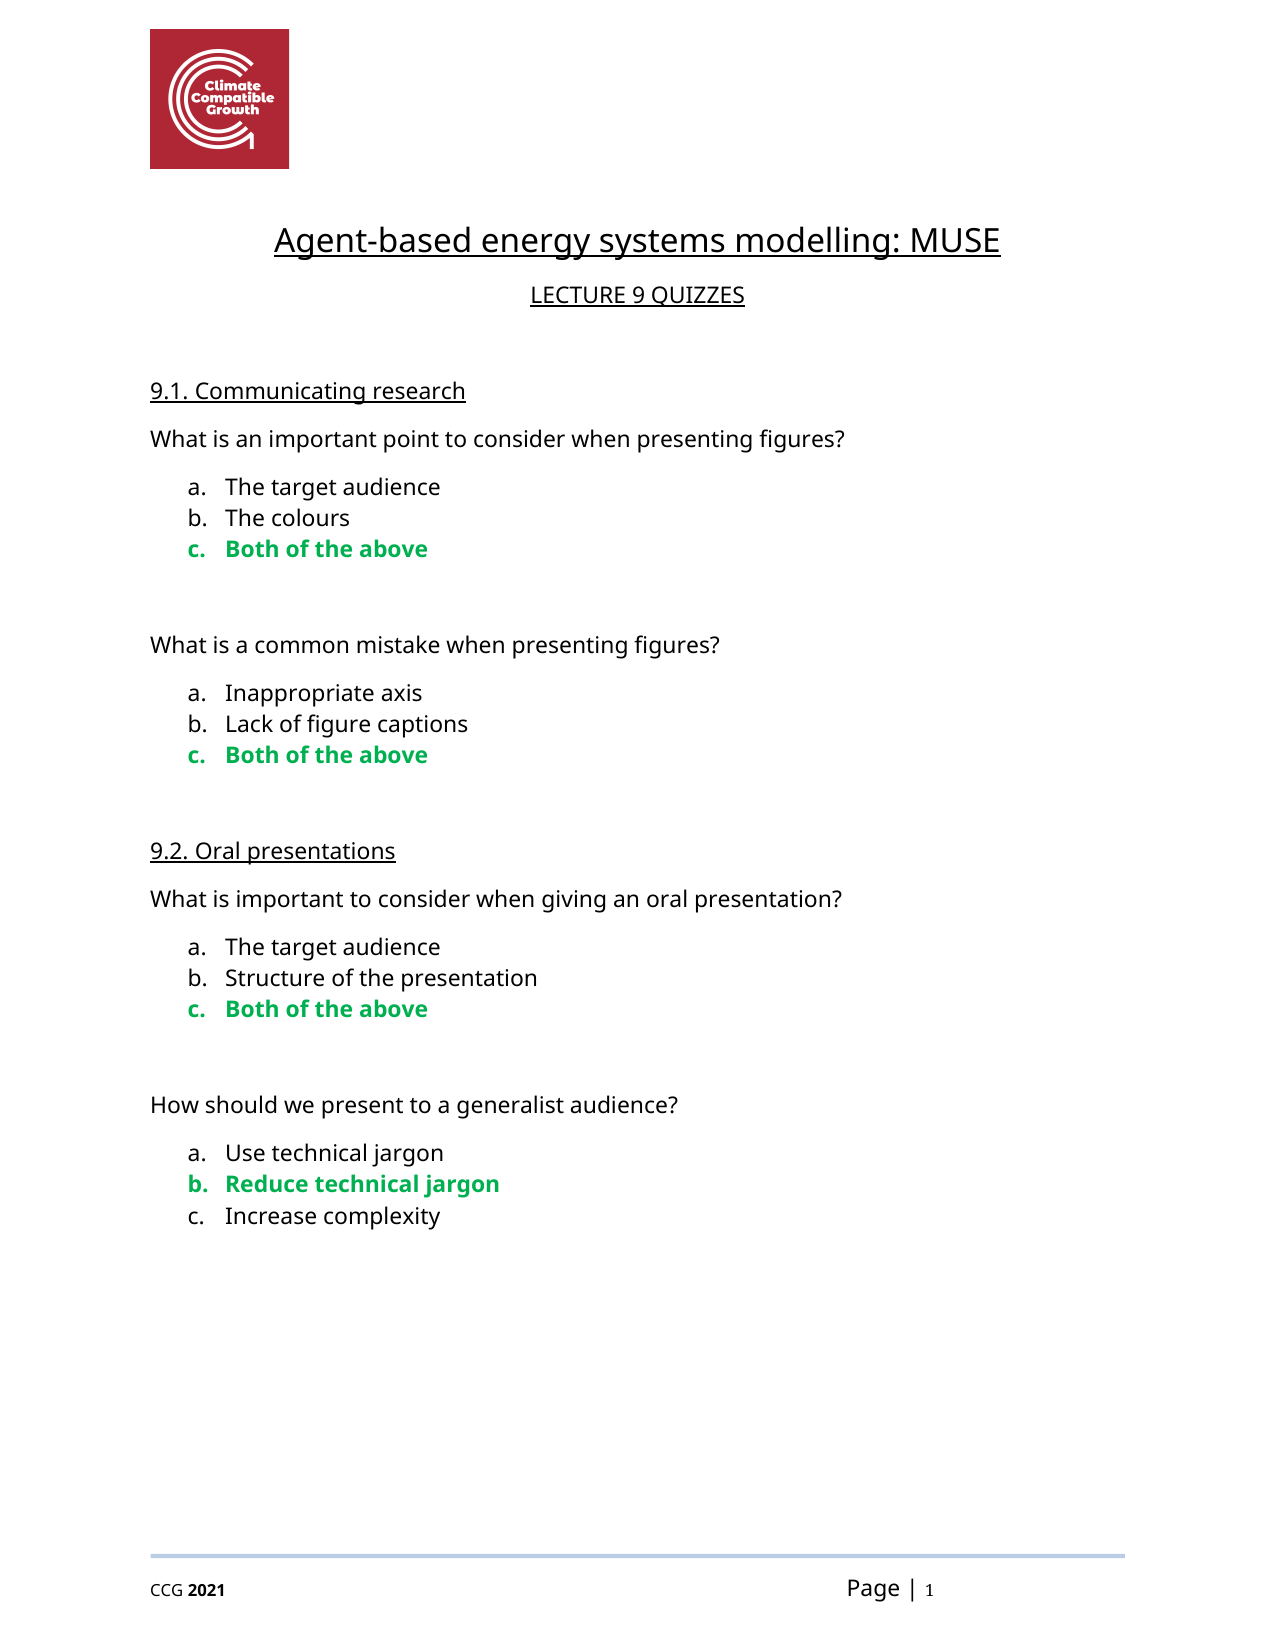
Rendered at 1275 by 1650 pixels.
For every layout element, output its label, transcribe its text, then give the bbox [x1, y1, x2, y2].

picture [150, 29, 290, 169]
list The target audience [187, 931, 1125, 962]
list Increase complexity [187, 1199, 1125, 1231]
text How should we present to a generalist audience? [150, 1089, 1125, 1120]
list Both of the above [187, 533, 1125, 564]
list Both of the above [187, 993, 1125, 1024]
text Agent-based energy systems modelling: MUSE [150, 217, 1125, 262]
text 9.2. Oral presentations [150, 835, 1125, 866]
list The target audience [187, 470, 1125, 502]
list Inappropriate axis [187, 677, 1125, 708]
list Structure of the presentation [187, 962, 1125, 993]
text What is important to consider when giving an oral presentation? [150, 883, 1125, 914]
text What is an important point to consider when presenting figures? [150, 422, 1125, 454]
list The colours [187, 502, 1125, 533]
text LECTURE 9 QUIZZES [150, 279, 1125, 310]
list Reduce technical jargon [187, 1168, 1125, 1199]
list Use technical jargon [187, 1137, 1125, 1168]
text 9.1. Communicating research [150, 374, 1125, 406]
list Lack of figure captions [187, 708, 1125, 739]
text What is a common mistake when presenting figures? [150, 629, 1125, 660]
list Both of the above [187, 739, 1125, 770]
